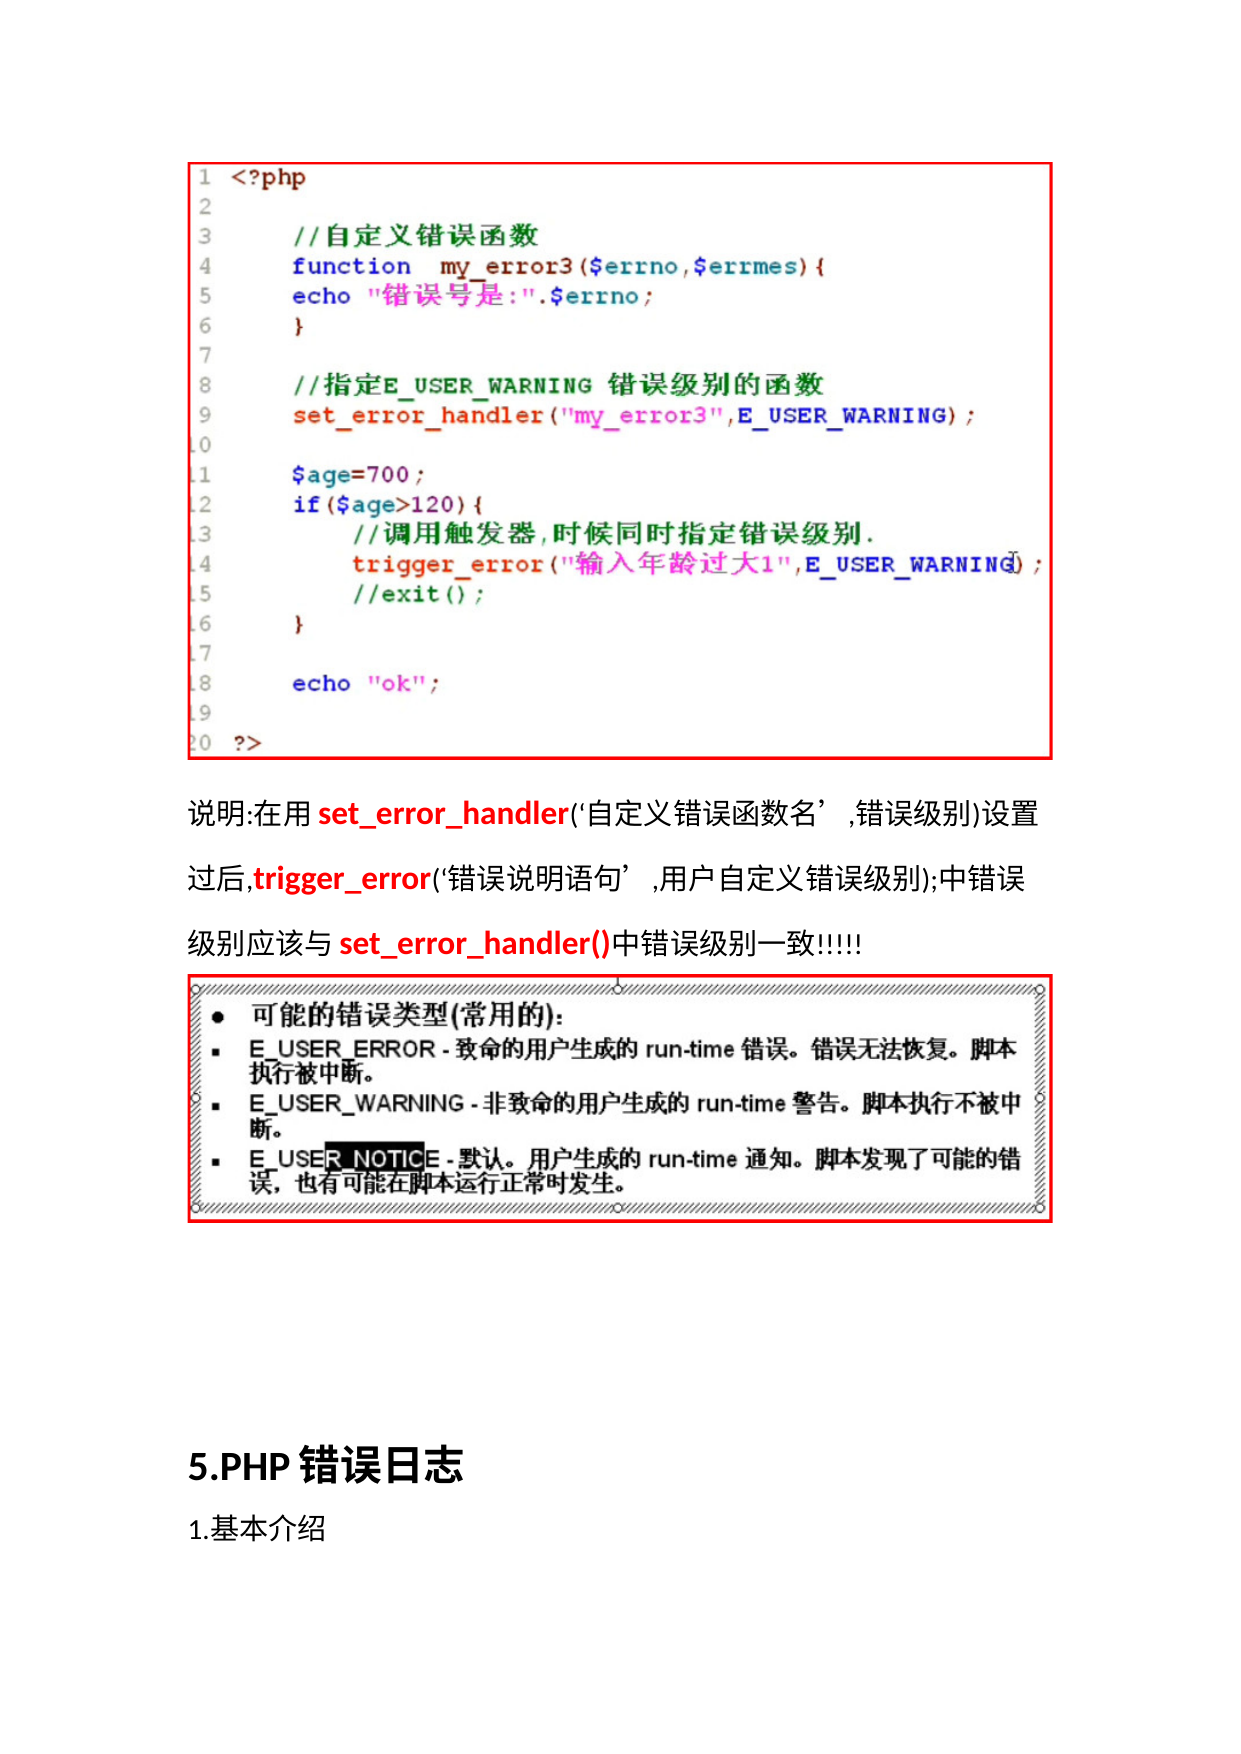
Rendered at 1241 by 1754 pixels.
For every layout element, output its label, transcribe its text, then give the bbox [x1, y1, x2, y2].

text 1.基本介绍 [187, 1494, 1053, 1559]
text 说明:在用set_error_handler(‘自定义错误函数名’,错误级别)设置过后,trigger_error(‘错误说明语句’,用户自定义错误级别);中错误级别应该与set_error_handler()中错误级别一致!!!!! [187, 779, 1053, 974]
picture [187, 974, 1053, 1223]
picture [187, 162, 1053, 760]
text 5.PHP错误日志 [187, 1429, 1053, 1494]
